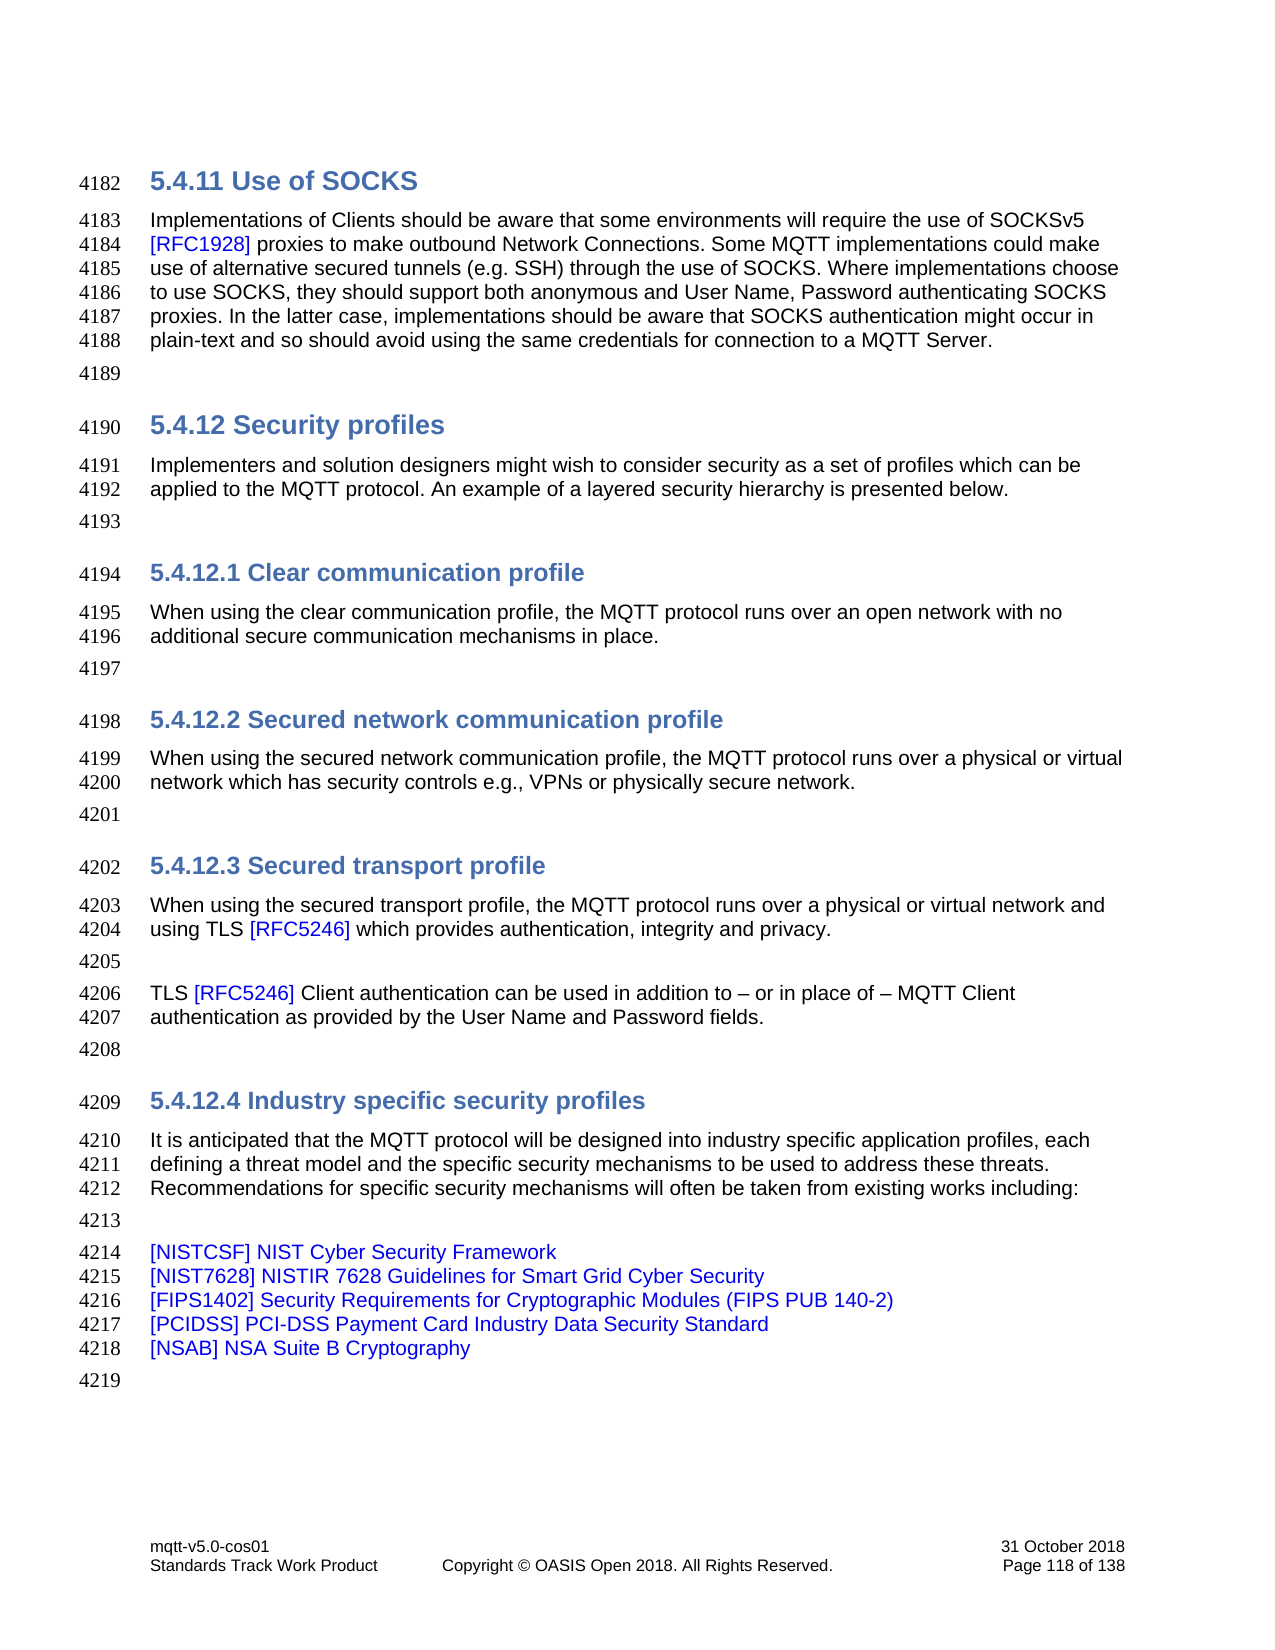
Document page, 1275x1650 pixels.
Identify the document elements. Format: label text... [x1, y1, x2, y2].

text When using the secured transport profile, the MQTT protocol runs over a physical or virtual network and using TLS [RFC5246] which provides authentication, integrity and privacy. [150, 892, 1125, 940]
subtitle Industry specific security profiles [150, 1086, 1125, 1115]
text [NISTCSF] NIST Cyber Security Framework [NIST7628] NISTIR 7628 Guidelines for Smart Grid Cyber Security [FIPS1402] Security Requirements for Cryptographic Modules (FIPS PUB 140-2) [PCIDSS] PCI-DSS Payment Card Industry Data Security Standard [NSAB] NSA Suite B Cryptography [150, 1240, 1125, 1360]
text Implementations of Clients should be aware that some environments will require the use of SOCKSv5 [RFC1928] proxies to make outbound Network Connections. Some MQTT implementations could make use of alternative secured tunnels (e.g. SSH) through the use of SOCKS. Where implementations choose to use SOCKS, they should support both anonymous and User Name, Password authenticating SOCKS proxies. In the latter case, implementations should be aware that SOCKS authentication might occur in plain-text and so should avoid using the same credentials for connection to a MQTT Server. [150, 208, 1125, 352]
subtitle Secured transport profile [150, 851, 1125, 880]
text TLS [RFC5246] Client authentication can be used in addition to – or in place of – MQTT Client authentication as provided by the User Name and Password fields. [150, 981, 1125, 1029]
subtitle Security profiles [150, 409, 1125, 441]
subtitle Clear communication profile [150, 558, 1125, 587]
text When using the secured network communication profile, the MQTT protocol runs over a physical or virtual network which has security controls e.g., VPNs or physically secure network. [150, 746, 1125, 794]
text When using the clear communication profile, the MQTT protocol runs over an open network with no additional secure communication mechanisms in place. [150, 599, 1125, 647]
subtitle Secured network communication profile [150, 705, 1125, 733]
subtitle Use of SOCKS [150, 164, 1125, 196]
text It is anticipated that the MQTT protocol will be designed into industry specific application profiles, each defining a threat model and the specific security mechanisms to be used to address these threats. Recommendations for specific security mechanisms will often be taken from existing works including: [150, 1127, 1125, 1199]
text Implementers and solution designers might wish to consider security as a set of profiles which can be applied to the MQTT protocol. An example of a layered security hierarchy is presented below. [150, 453, 1125, 501]
